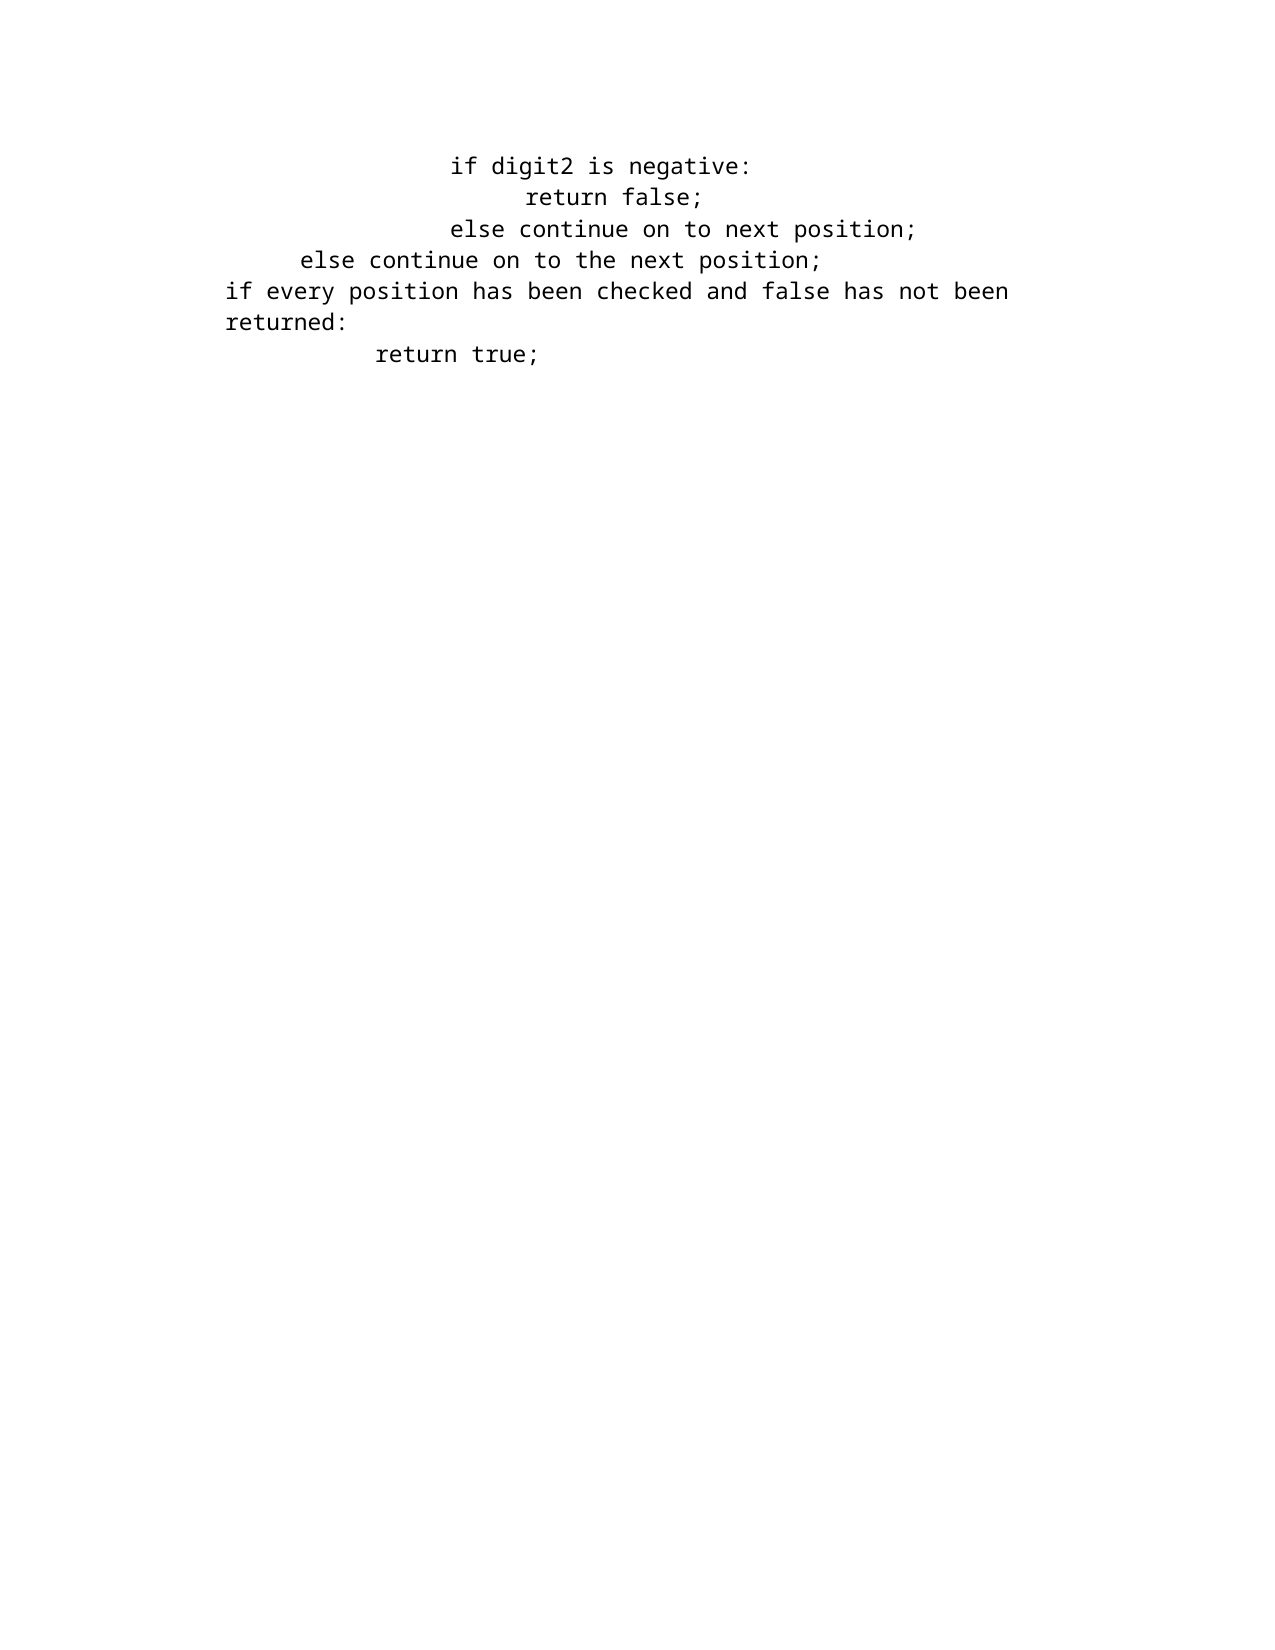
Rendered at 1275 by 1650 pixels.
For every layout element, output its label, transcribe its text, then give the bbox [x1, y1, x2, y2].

text return true; [300, 337, 1125, 369]
text return false; [450, 181, 1125, 212]
text if every position has been checked and false has not been returned: [225, 275, 1125, 337]
text else continue on to the next position; [225, 244, 1125, 275]
text else continue on to next position; [225, 212, 1125, 244]
text if digit2 is negative: [225, 150, 1125, 181]
